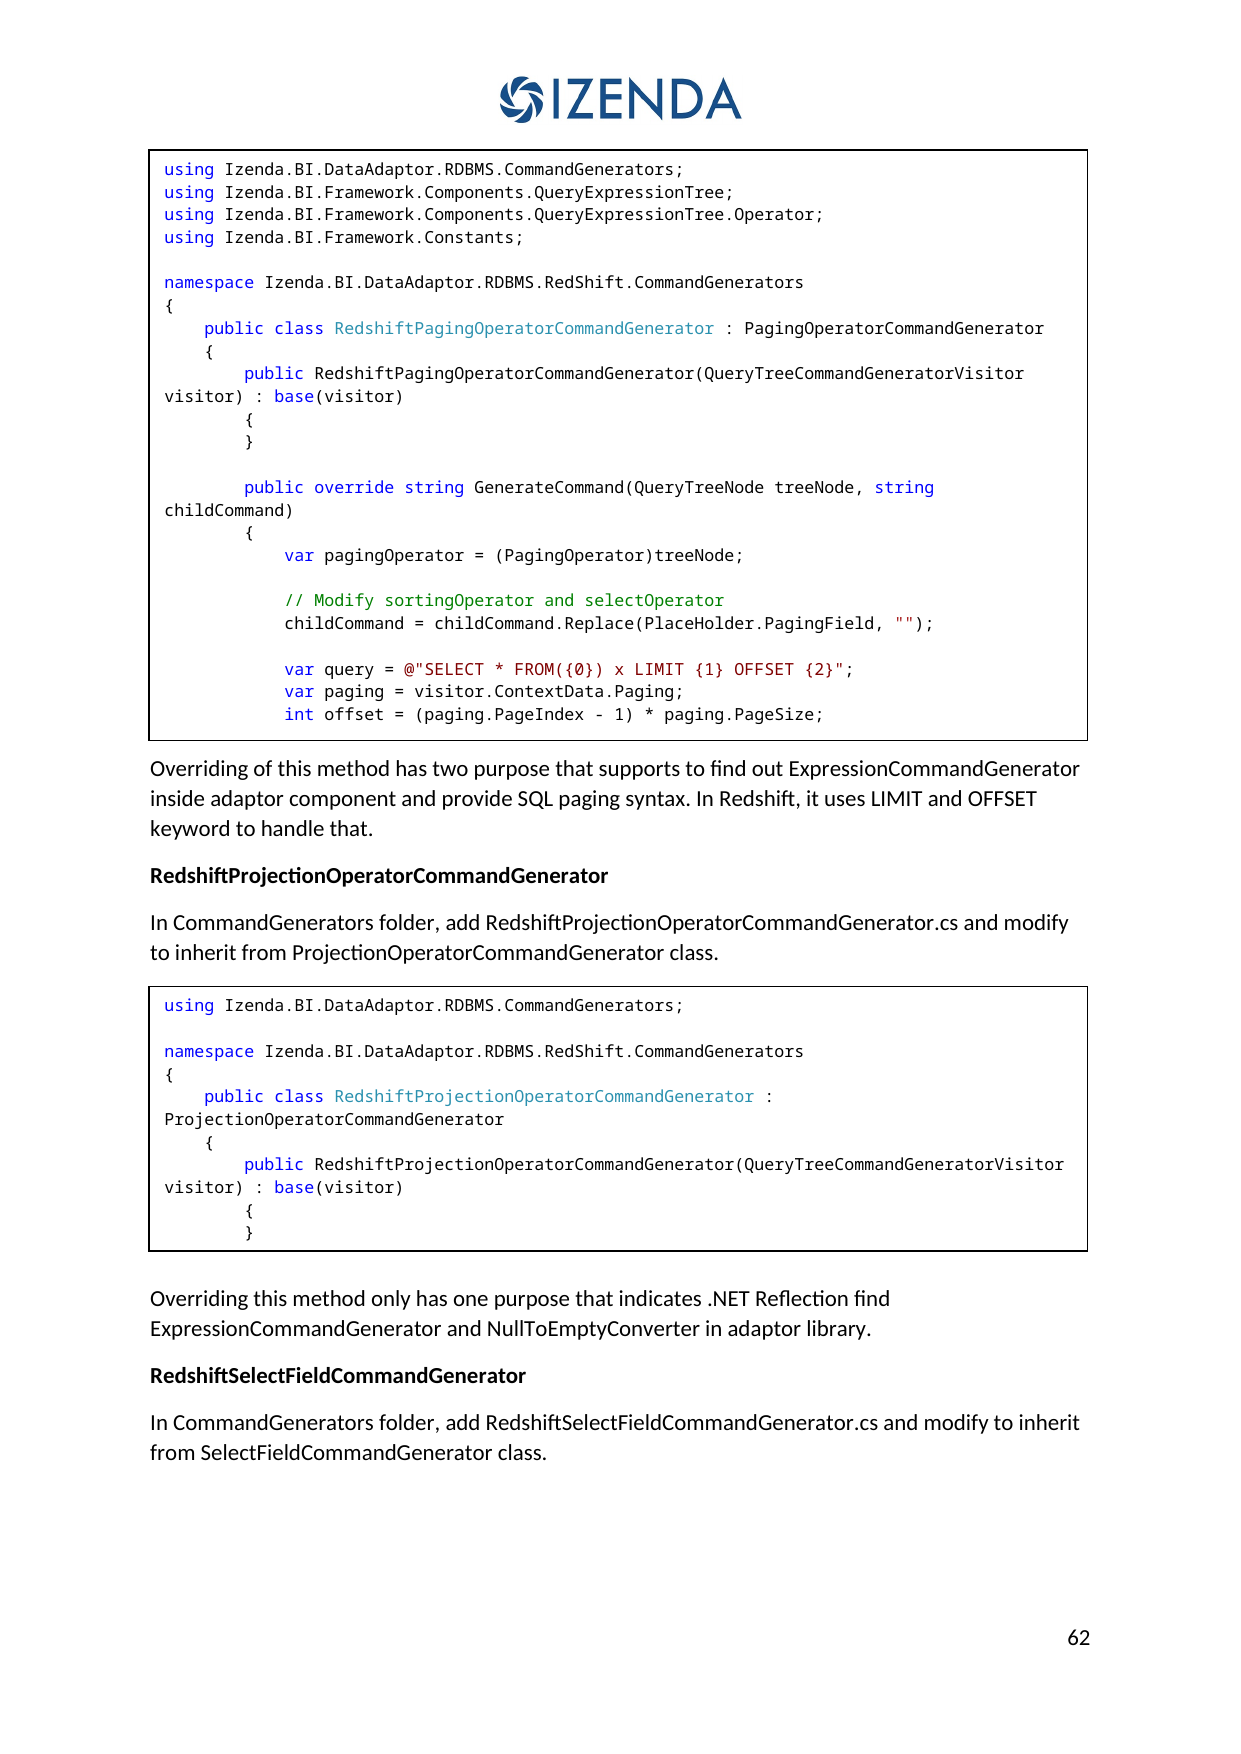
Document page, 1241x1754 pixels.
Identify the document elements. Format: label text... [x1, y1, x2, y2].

text In CommandGenerators folder, add RedshiftSelectFieldCommandGenerator.cs and modify to inherit from SelectFieldCommandGenerator class. [150, 1408, 1090, 1466]
text Overriding of this method has two purpose that supports to find out ExpressionCommandGenerator inside adaptor component and provide SQL paging syntax. In Redshift, it uses LIMIT and OFFSET keyword to handle that. [150, 150, 1090, 842]
text RedshiftProjectionOperatorCommandGenerator [150, 861, 1090, 889]
text In CommandGenerators folder, add RedshiftProjectionOperatorCommandGenerator.cs and modify to inherit from ProjectionOperatorCommandGenerator class. [150, 908, 1090, 966]
text RedshiftSelectFieldCommandGenerator [150, 1361, 1090, 1389]
text Overriding this method only has one purpose that indicates .NET Reflection find ExpressionCommandGenerator and NullToEmptyConverter in adaptor library. [150, 985, 1090, 1342]
picture [497, 75, 743, 125]
